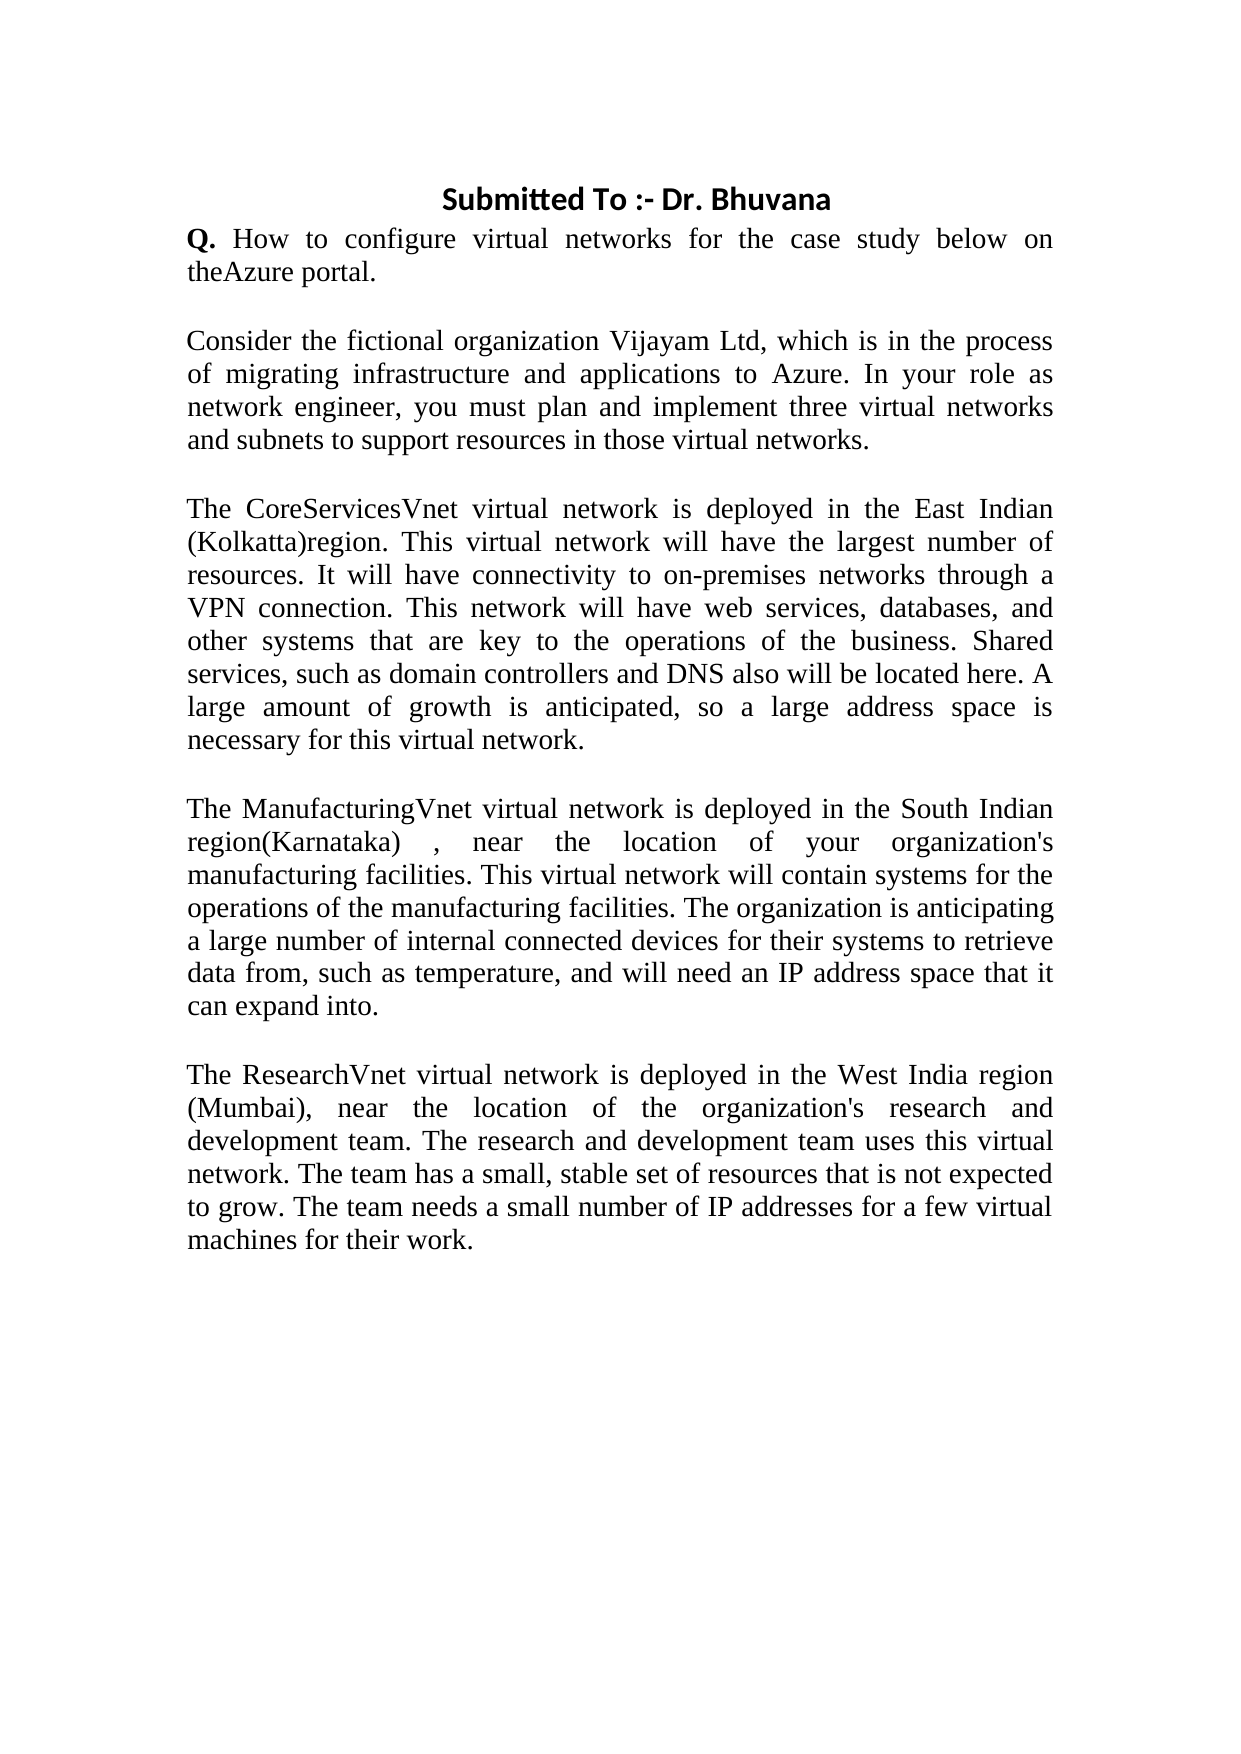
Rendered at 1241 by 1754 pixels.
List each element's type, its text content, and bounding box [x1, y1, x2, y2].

text The ResearchVnet virtual network is deployed in the West India region (Mumbai), near the location of the organization's research and development team. The research and development team uses this virtual network. The team has a small, stable set of resources that is not expected to grow. The team needs a small number of IP addresses for a few virtual machines for their work. [186, 1058, 1054, 1256]
text Consider the fictional organization Vijayam Ltd, which is in the process of migrating infrastructure and applications to Azure. In your role as network engineer, you must plan and implement three virtual networks and subnets to support resources in those virtual networks. [186, 324, 1054, 456]
text The CoreServicesVnet virtual network is deployed in the East Indian (Kolkatta)region. This virtual network will have the largest number of resources. It will have connectivity to on-premises networks through a VPN connection. This network will have web services, databases, and other systems that are key to the operations of the business. Shared services, such as domain controllers and DNS also will be located here. A large amount of growth is anticipated, so a large address space is necessary for this virtual network. [186, 492, 1054, 755]
text The ManufacturingVnet virtual network is deployed in the South Indian region(Karnataka) , near the location of your organization's manufacturing facilities. This virtual network will contain systems for the operations of the manufacturing facilities. The organization is anticipating a large number of internal connected devices for their systems to retrieve data from, such as temperature, and will need an IP address space that it can expand into. [186, 792, 1054, 1022]
text Submitted To :- Dr. Bhuvana [358, 178, 1054, 218]
text Q. How to configure virtual networks for the case study below on theAzure portal. [186, 222, 1054, 288]
